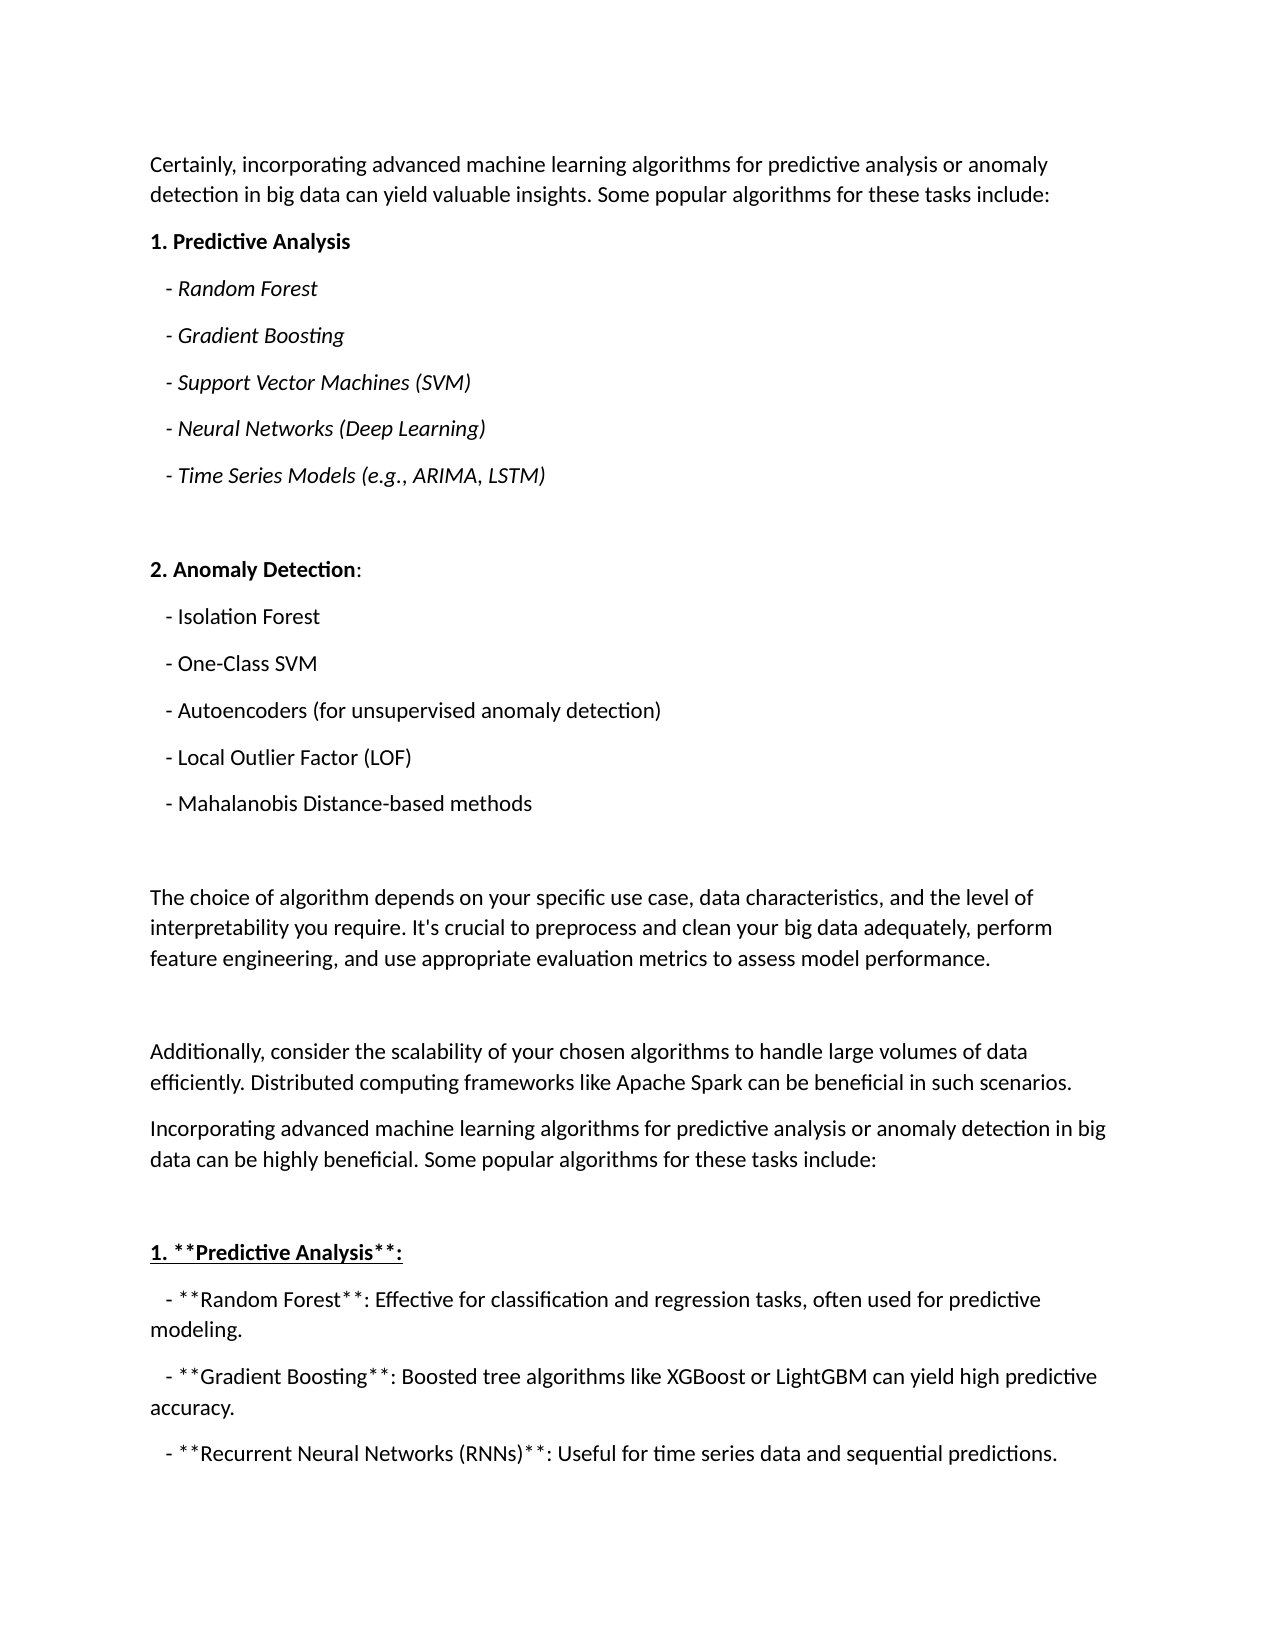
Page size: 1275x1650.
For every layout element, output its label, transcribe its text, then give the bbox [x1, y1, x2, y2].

text - Isolation Forest [150, 602, 1125, 630]
text - Local Outlier Factor (LOF) [150, 743, 1125, 771]
text - Mahalanobis Distance-based methods [150, 789, 1125, 818]
text - Time Series Models (e.g., ARIMA, LSTM) [150, 461, 1125, 489]
text 1. **Predictive Analysis**: [150, 1238, 1125, 1267]
text - Random Forest [150, 274, 1125, 302]
text Additionally, consider the scalability of your chosen algorithms to handle large volumes of data efficiently. Distributed computing frameworks like Apache Spark can be beneficial in such scenarios. [150, 1037, 1125, 1096]
text 2. Anomaly Detection: [150, 555, 1125, 583]
text Certainly, incorporating advanced machine learning algorithms for predictive analysis or anomaly detection in big data can yield valuable insights. Some popular algorithms for these tasks include: [150, 150, 1125, 208]
text - **Recurrent Neural Networks (RNNs)**: Useful for time series data and sequential predictions. [150, 1439, 1125, 1468]
text The choice of algorithm depends on your specific use case, data characteristics, and the level of interpretability you require. It's crucial to preprocess and clean your big data adequately, perform feature engineering, and use appropriate evaluation metrics to assess model performance. [150, 883, 1125, 972]
text - One-Class SVM [150, 649, 1125, 677]
text - Neural Networks (Deep Learning) [150, 414, 1125, 443]
text 1. Predictive Analysis [150, 227, 1125, 255]
text - **Random Forest**: Effective for classification and regression tasks, often used for predictive modeling. [150, 1285, 1125, 1344]
text - Gradient Boosting [150, 321, 1125, 349]
text - Support Vector Machines (SVM) [150, 368, 1125, 396]
text - **Gradient Boosting**: Boosted tree algorithms like XGBoost or LightGBM can yield high predictive accuracy. [150, 1362, 1125, 1421]
text - Autoencoders (for unsupervised anomaly detection) [150, 696, 1125, 724]
text Incorporating advanced machine learning algorithms for predictive analysis or anomaly detection in big data can be highly beneficial. Some popular algorithms for these tasks include: [150, 1114, 1125, 1173]
